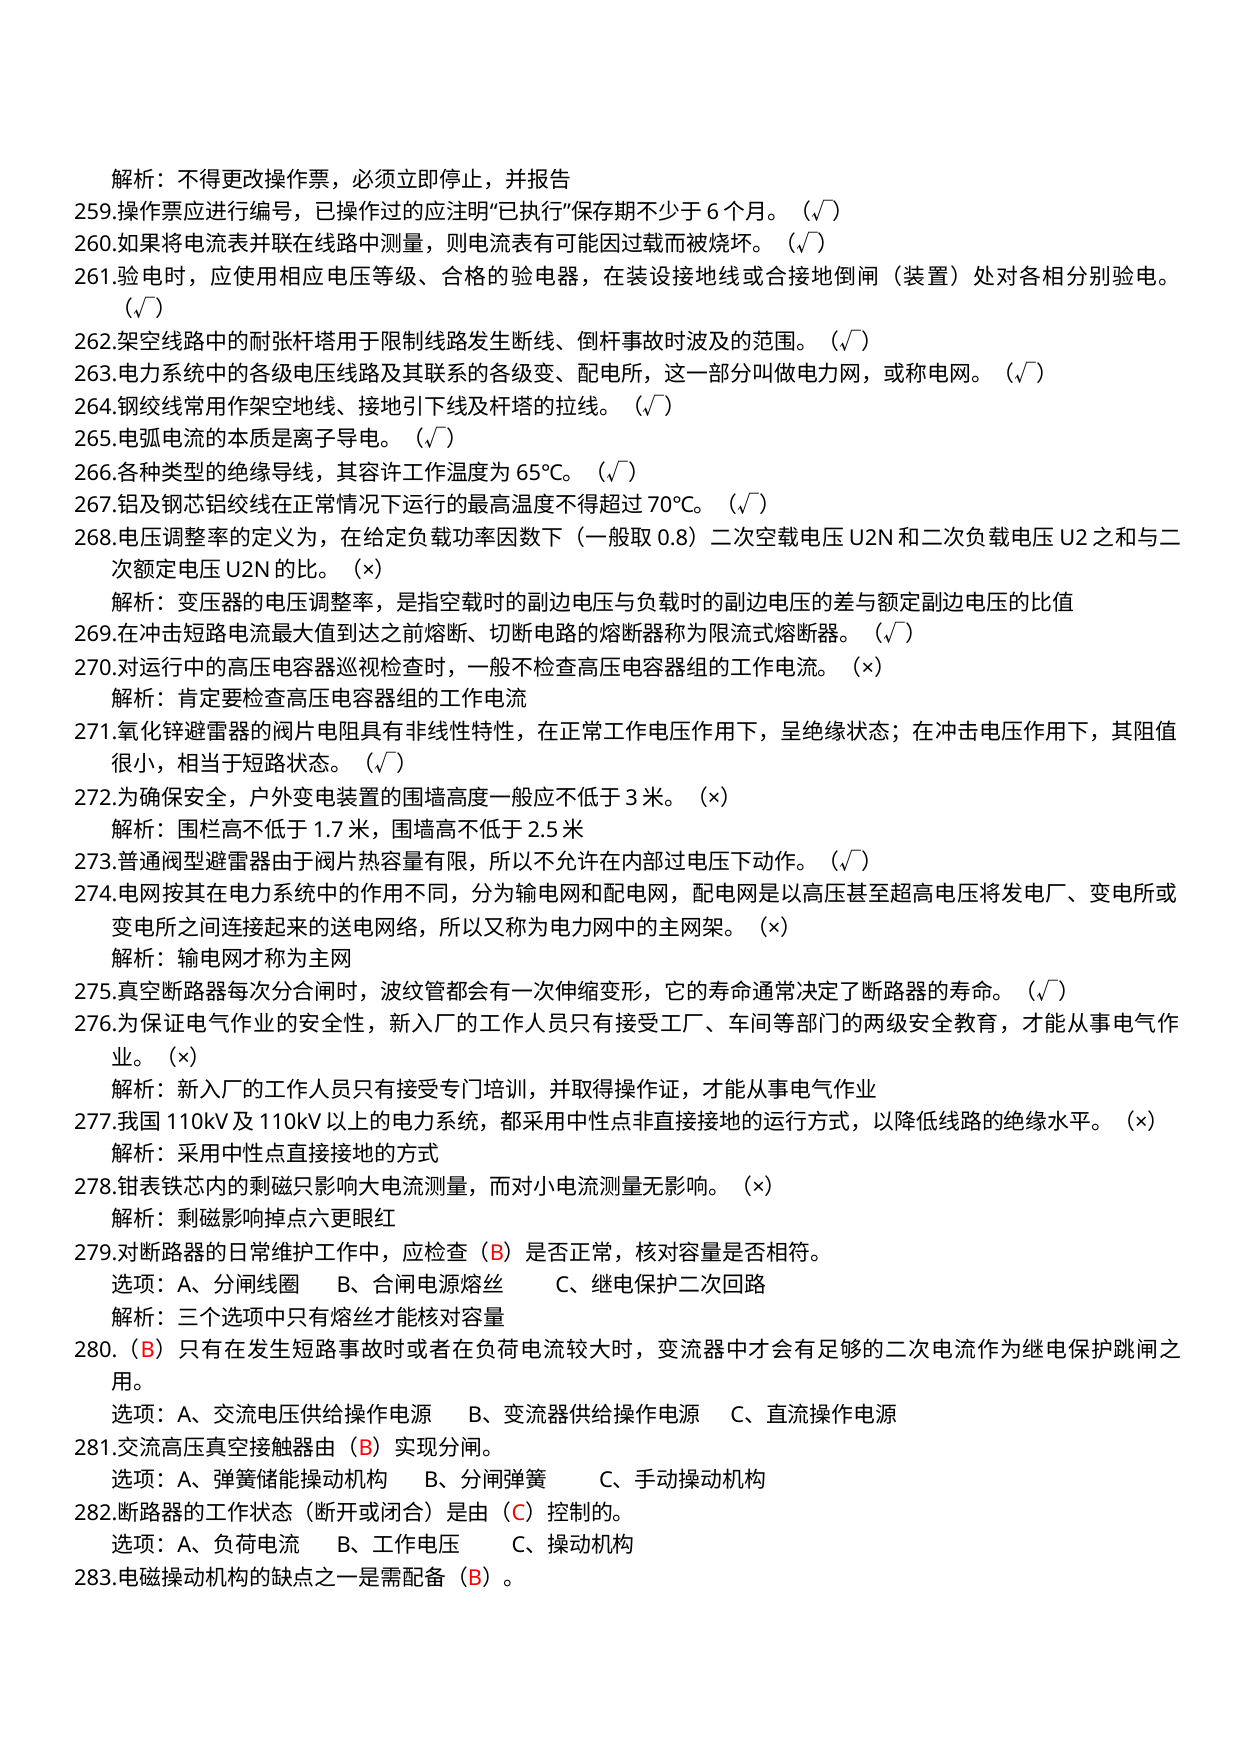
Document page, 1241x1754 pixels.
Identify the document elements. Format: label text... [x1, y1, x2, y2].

list （B）只有在发生短路事故时或者在负荷电流较大时，变流器中才会有足够的二次电流作为继电保护跳闸之用。 [74, 1332, 1181, 1397]
list 钢绞线常用作架空地线、接地引下线及杆塔的拉线。（√） [74, 389, 1181, 422]
list 为确保安全，户外变电装置的围墙高度一般应不低于3米。（×） [74, 779, 1181, 812]
list 选项：A、分闸线圈 B、合闸电源熔丝 C、继电保护二次回路 [111, 1267, 1181, 1299]
list 氧化锌避雷器的阀片电阻具有非线性特性，在正常工作电压作用下，呈绝缘状态；在冲击电压作用下，其阻值很小，相当于短路状态。（√） [74, 714, 1181, 779]
list 对断路器的日常维护工作中，应检查（B）是否正常，核对容量是否相符。 [74, 1234, 1181, 1267]
list 解析：变压器的电压调整率，是指空载时的副边电压与负载时的副边电压的差与额定副边电压的比值 [111, 584, 1181, 617]
list 如果将电流表并联在线路中测量，则电流表有可能因过载而被烧坏。（√） [74, 227, 1181, 259]
list 对运行中的高压电容器巡视检查时，一般不检查高压电容器组的工作电流。（×） [74, 649, 1181, 682]
list 解析：输电网才称为主网 [111, 942, 1181, 974]
list 解析：围栏高不低于1.7米，围墙高不低于2.5米 [111, 812, 1181, 844]
list 验电时，应使用相应电压等级、合格的验电器，在装设接地线或合接地倒闸（装置）处对各相分别验电。（√） [74, 259, 1181, 324]
list 选项：A、交流电压供给操作电源 B、变流器供给操作电源 C、直流操作电源 [111, 1397, 1181, 1429]
list 断路器的工作状态（断开或闭合）是由（C）控制的。 [74, 1494, 1181, 1527]
list 真空断路器每次分合闸时，波纹管都会有一次伸缩变形，它的寿命通常决定了断路器的寿命。（√） [74, 974, 1181, 1007]
list 解析：新入厂的工作人员只有接受专门培训，并取得操作证，才能从事电气作业 [111, 1072, 1181, 1104]
list 解析：三个选项中只有熔丝才能核对容量 [111, 1299, 1181, 1332]
list 选项：A、弹簧储能操动机构 B、分闸弹簧 C、手动操动机构 [111, 1462, 1181, 1494]
list 解析：剩磁影响掉点六更眼红 [111, 1202, 1181, 1234]
list 交流高压真空接触器由（B）实现分闸。 [74, 1429, 1181, 1462]
list 电力系统中的各级电压线路及其联系的各级变、配电所，这一部分叫做电力网，或称电网。（√） [74, 357, 1181, 389]
list 操作票应进行编号，已操作过的应注明“已执行”保存期不少于6个月。（√） [74, 194, 1181, 227]
list 电压调整率的定义为，在给定负载功率因数下（一般取0.8）二次空载电压U2N和二次负载电压U2之和与二次额定电压U2N的比。（×） [74, 519, 1181, 584]
list 架空线路中的耐张杆塔用于限制线路发生断线、倒杆事故时波及的范围。（√） [74, 324, 1181, 357]
list 解析：采用中性点直接接地的方式 [111, 1137, 1181, 1169]
list 解析：不得更改操作票，必须立即停止，并报告 [111, 162, 1181, 194]
list 为保证电气作业的安全性，新入厂的工作人员只有接受工厂、车间等部门的两级安全教育，才能从事电气作业。（×） [74, 1007, 1181, 1072]
list 解析：肯定要检查高压电容器组的工作电流 [111, 682, 1181, 714]
list 钳表铁芯内的剩磁只影响大电流测量，而对小电流测量无影响。（×） [74, 1169, 1181, 1202]
list 电网按其在电力系统中的作用不同，分为输电网和配电网，配电网是以高压甚至超高电压将发电厂、变电所或变电所之间连接起来的送电网络，所以又称为电力网中的主网架。（×） [74, 877, 1181, 942]
list 选项：A、负荷电流 B、工作电压 C、操动机构 [111, 1527, 1181, 1559]
list 普通阀型避雷器由于阀片热容量有限，所以不允许在内部过电压下动作。（√） [74, 844, 1181, 877]
list 铝及钢芯铝绞线在正常情况下运行的最高温度不得超过70℃。（√） [74, 487, 1181, 519]
list 在冲击短路电流最大值到达之前熔断、切断电路的熔断器称为限流式熔断器。（√） [74, 617, 1181, 649]
list 电磁操动机构的缺点之一是需配备（B）。 [74, 1559, 1181, 1592]
list 电弧电流的本质是离子导电。（√） [74, 422, 1181, 454]
list 各种类型的绝缘导线，其容许工作温度为65℃。（√） [74, 454, 1181, 487]
list 我国110kV及110kV以上的电力系统，都采用中性点非直接接地的运行方式，以降低线路的绝缘水平。（×） [74, 1104, 1181, 1137]
